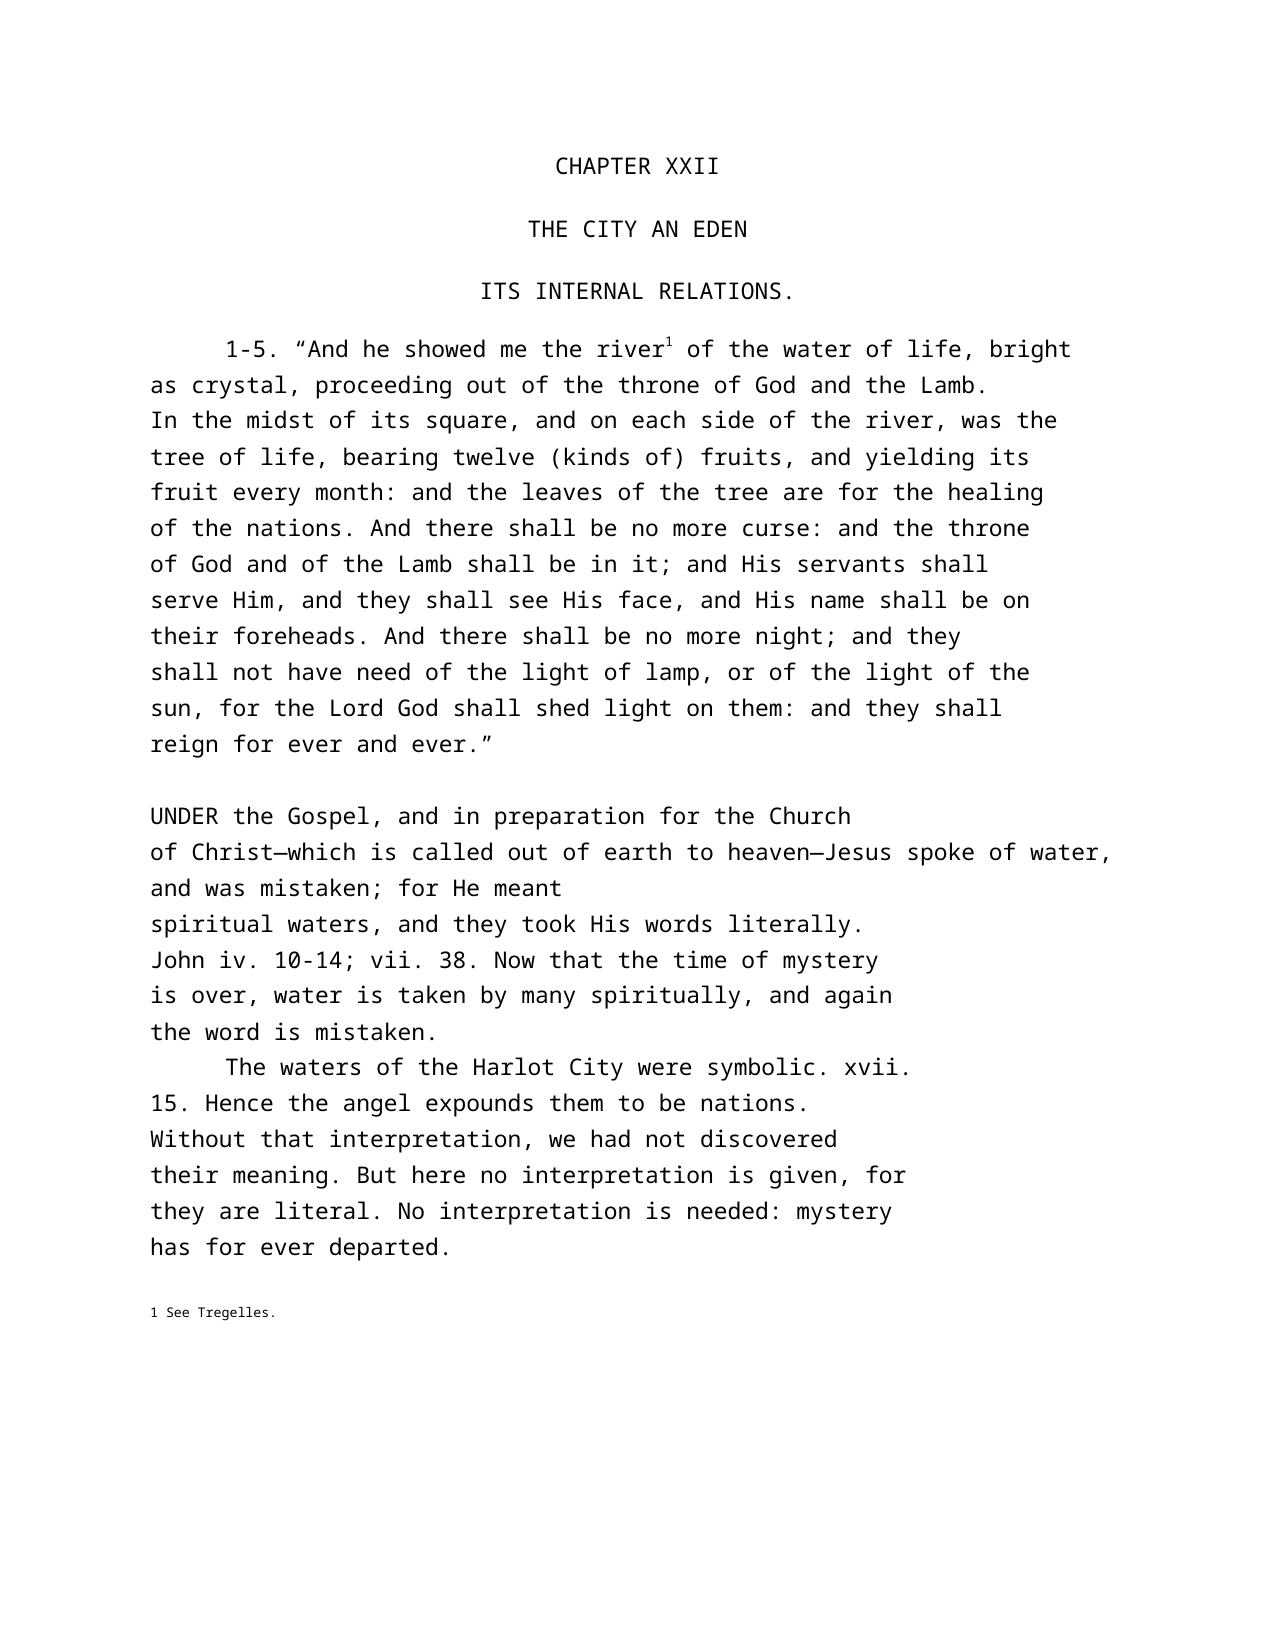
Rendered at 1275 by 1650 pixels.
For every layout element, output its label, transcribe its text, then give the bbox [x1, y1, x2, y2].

text 1-5. “And he showed me the river1 of the water of life, bright as crystal, proceeding out of the throne of God and the Lamb. In the midst of its square, and on each side of the river, was the tree of life, bearing twelve (kinds of) fruits, and yielding its fruit every month: and the leaves of the tree are for the healing of the nations. And there shall be no more curse: and the throne of God and of the Lamb shall be in it; and His servants shall serve Him, and they shall see His face, and His name shall be on their foreheads. And there shall be no more night; and they shall not have need of the light of lamp, or of the light of the sun, for the Lord God shall shed light on them: and they shall reign for ever and ever.” UNDER the Gospel, and in preparation for the Church of Christ—which is called out of earth to heaven—Jesus spoke of water, and was mistaken; for He meant spiritual waters, and they took His words literally. John iv. 10-14; vii. 38. Now that the time of mystery is over, water is taken by many spiritually, and again the word is mistaken. The waters of the Harlot City were symbolic. xvii. 15. Hence the angel expounds them to be nations. Without that interpretation, we had not discovered their meaning. But here no interpretation is given, for they are literal. No interpretation is needed: mystery has for ever departed. 1 See Tregelles. [150, 333, 1125, 1364]
text CHAPTER XXII THE CITY AN EDEN [150, 150, 1125, 244]
text ITS INTERNAL RELATIONS. [150, 244, 1125, 333]
